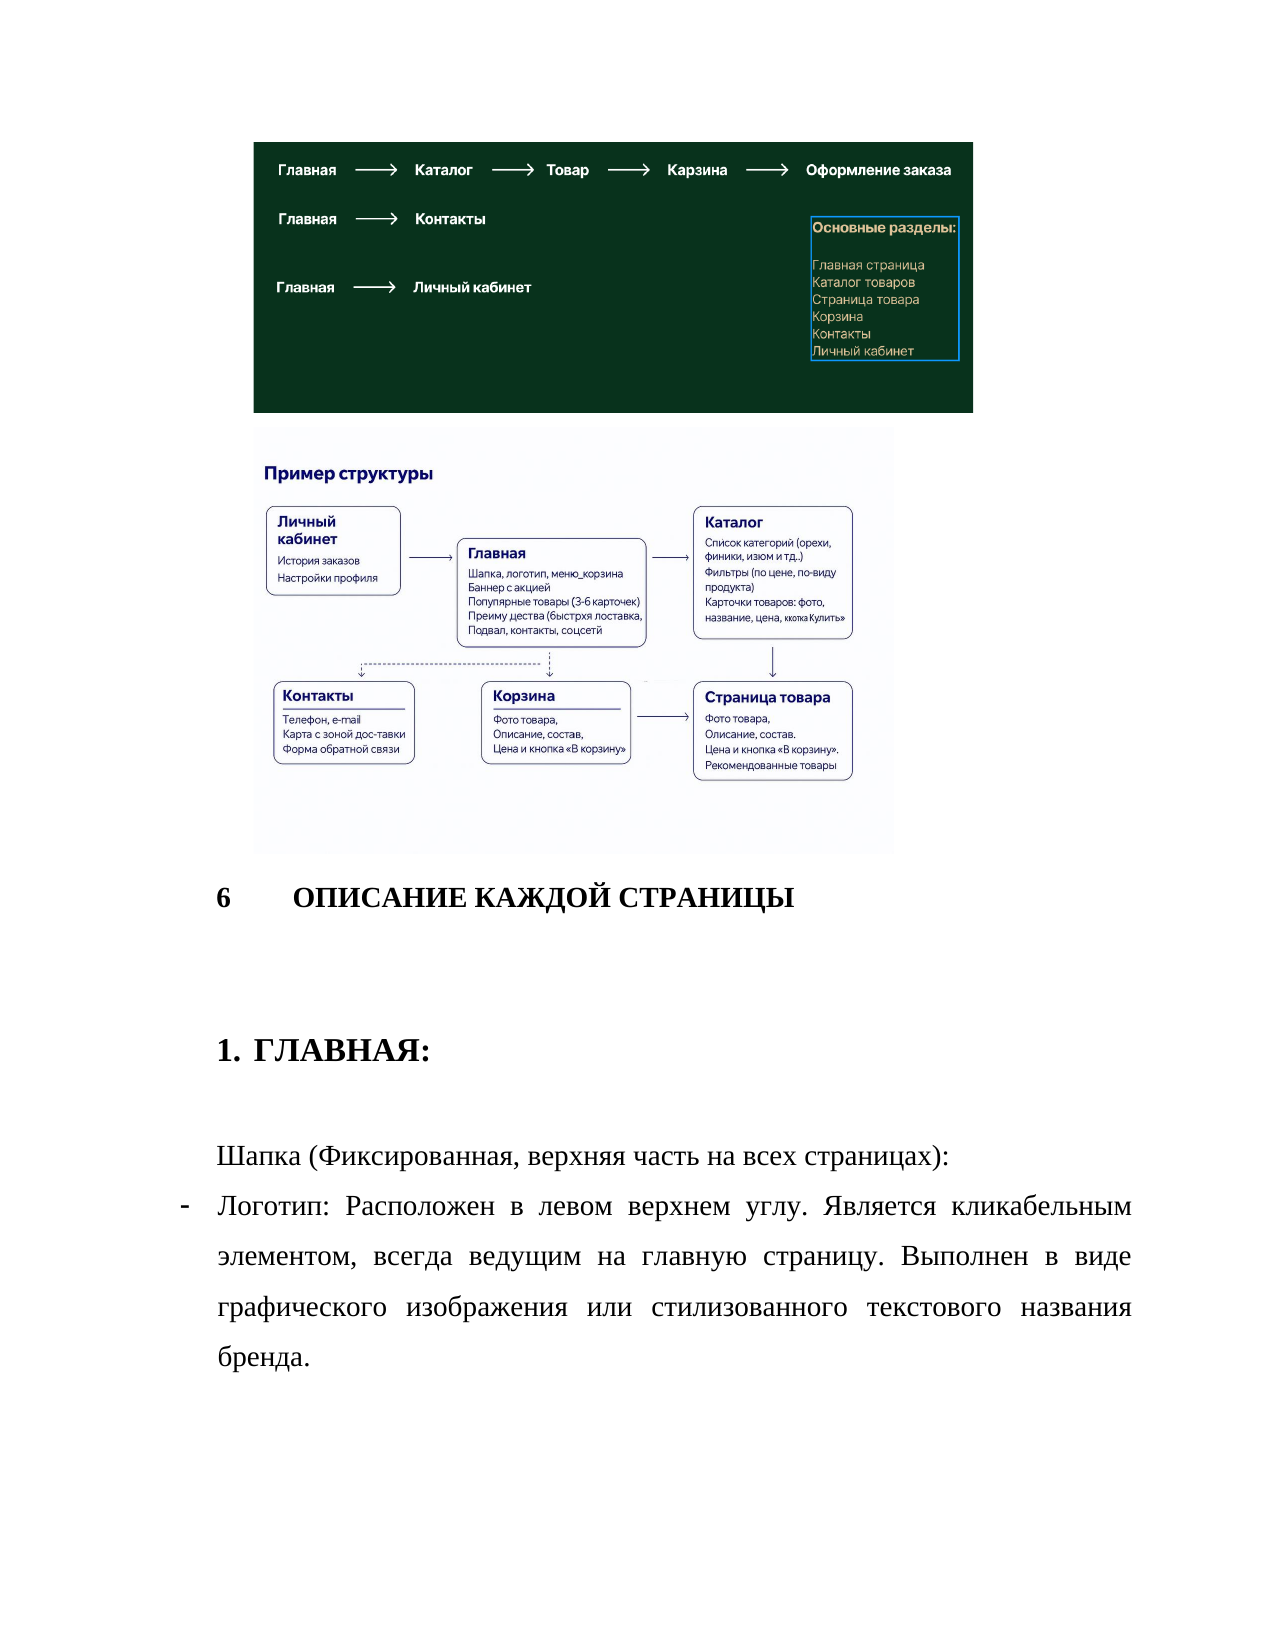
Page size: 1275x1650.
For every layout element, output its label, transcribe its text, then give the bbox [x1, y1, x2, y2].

list ГЛАВНАЯ: [216, 1030, 1133, 1068]
subtitle Описание каждой страницы [142, 880, 1133, 913]
list Логотип: Расположен в левом верхнем углу. Является кликабельным элементом, всегда ведущим на главную страницу. Выполнен в виде графического изображения или стилизованного текстового названия бренда. [180, 1188, 1133, 1373]
picture [253, 142, 974, 413]
picture [253, 427, 894, 854]
text Шапка (Фиксированная, верхняя часть на всех страницах): [142, 1138, 1133, 1171]
